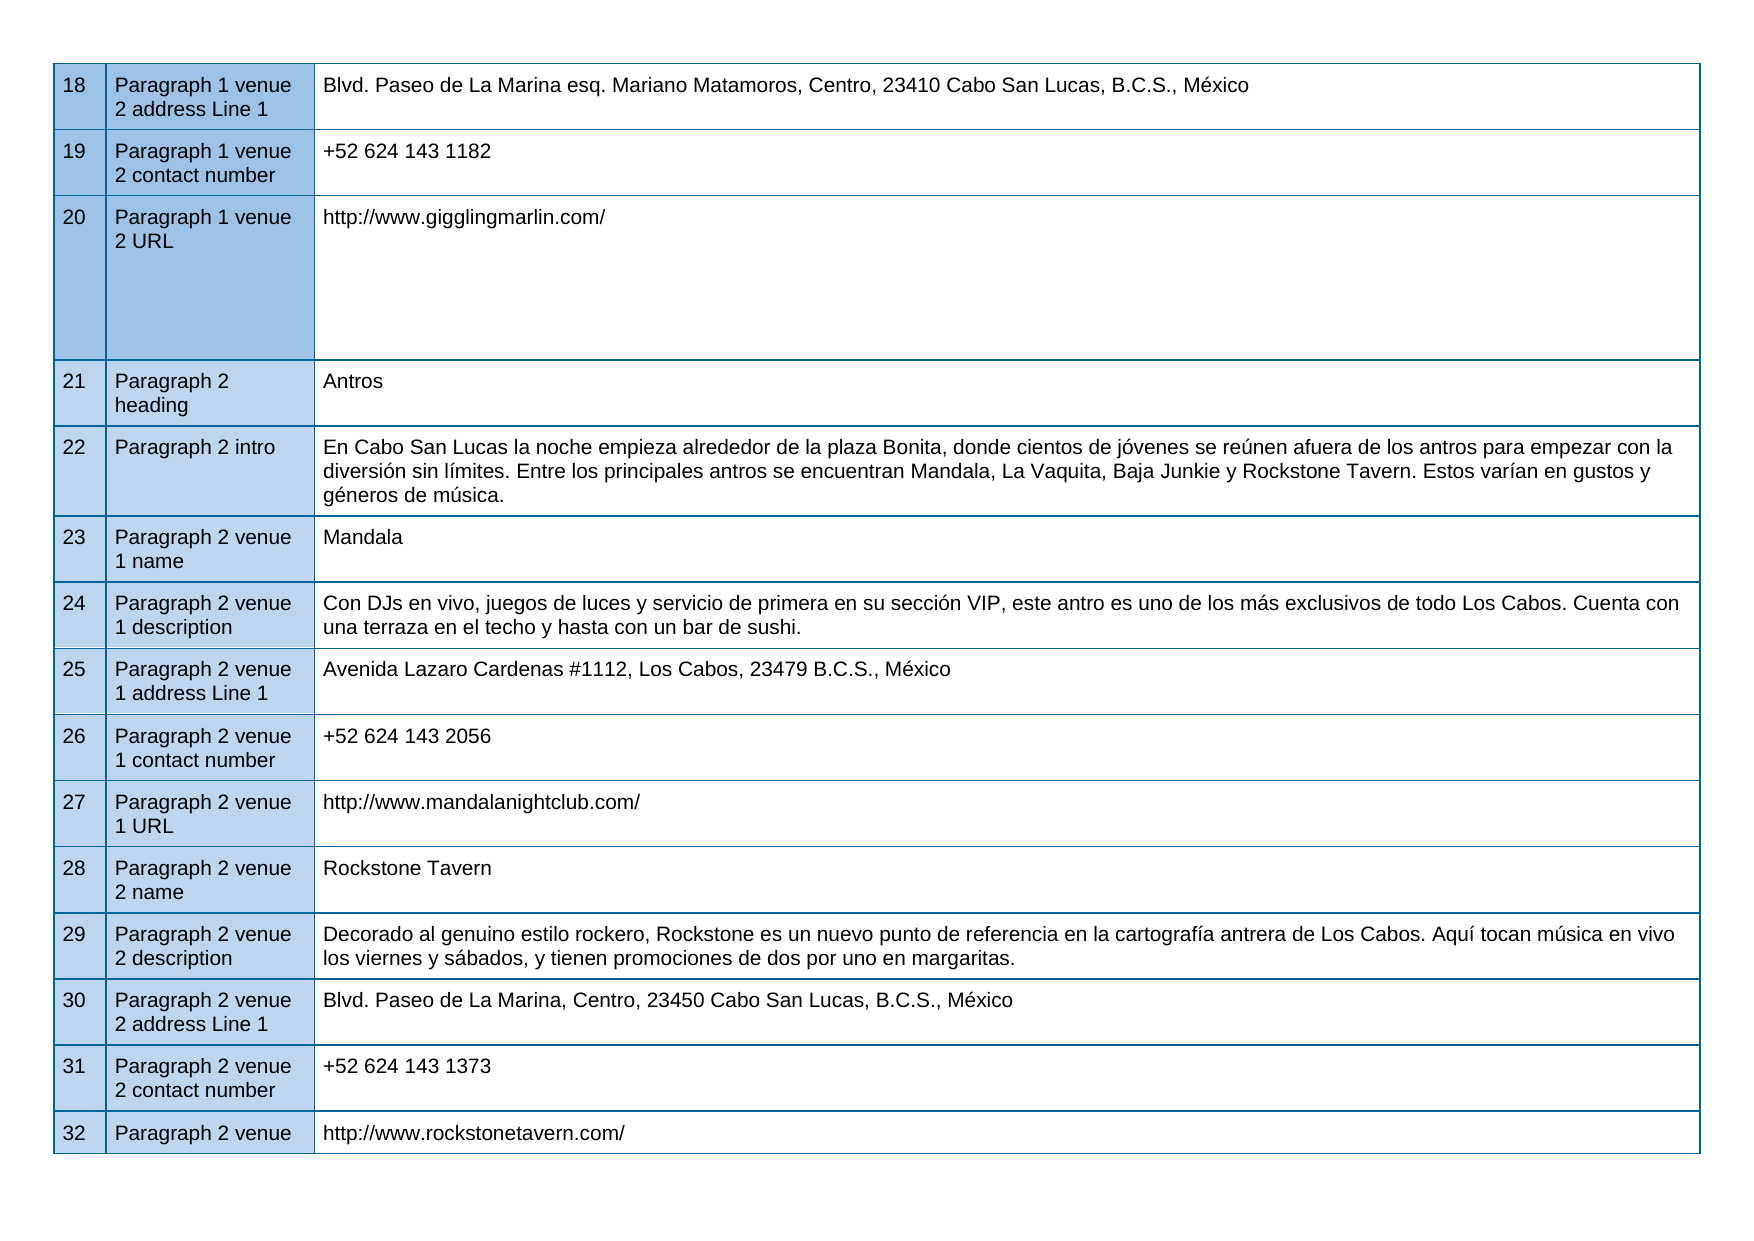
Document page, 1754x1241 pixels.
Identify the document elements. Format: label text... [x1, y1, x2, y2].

table_cell Paragraph 2 venue 1 address Line 1 [107, 649, 314, 713]
table_cell 18 [55, 64, 105, 129]
table_cell 32 [55, 1112, 105, 1153]
table_cell Blvd. Paseo de La Marina, Centro, 23450 Cabo San Lucas, B.C.S., México [315, 980, 1699, 1044]
table_cell +52 624 143 1182 [315, 130, 1699, 195]
table_cell Decorado al genuino estilo rockero, Rockstone es un nuevo punto de referencia en la cartografía antrera de Los Cabos. Aquí tocan música en vivo los viernes y sábados, y tienen promociones de dos por uno en margaritas. [315, 914, 1699, 978]
table_cell Paragraph 2 venue 2 name [107, 847, 314, 912]
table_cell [107, 1112, 314, 1153]
table_cell En Cabo San Lucas la noche empieza alrededor de la plaza Bonita, donde cientos de jóvenes se reúnen afuera de los antros para empezar con la diversión sin límites. Entre los principales antros se encuentran Mandala, La Vaquita, Baja Junkie y Rockstone Tavern. Estos varían en gustos y géneros de música. [315, 427, 1699, 515]
table_cell Paragraph 2 venue 1 contact number [107, 715, 314, 780]
table_cell 28 [55, 847, 105, 912]
table_cell Antros [315, 361, 1699, 425]
table_cell Paragraph 1 venue 2 contact number [107, 130, 314, 195]
table_cell 23 [55, 517, 105, 581]
table_cell 30 [55, 980, 105, 1044]
table_cell Paragraph 2 venue 1 name [107, 517, 314, 581]
table_cell Paragraph 2 heading [107, 361, 314, 425]
table_cell Avenida Lazaro Cardenas #1112, Los Cabos, 23479 B.C.S., México [315, 649, 1699, 713]
table_cell 22 [55, 427, 105, 515]
table_cell http://www.mandalanightclub.com/ [315, 781, 1699, 846]
table_cell 20 [55, 196, 105, 359]
table_cell Paragraph 2 venue 2 contact number [107, 1046, 314, 1110]
table_cell Paragraph 2 intro [107, 427, 314, 515]
table_cell Con DJs en vivo, juegos de luces y servicio de primera en su sección VIP, este antro es uno de los más exclusivos de todo Los Cabos. Cuenta con una terraza en el techo y hasta con un bar de sushi. [315, 583, 1699, 647]
table_cell 25 [55, 649, 105, 713]
table_cell Paragraph 1 venue 2 URL [107, 196, 314, 359]
table_cell 27 [55, 781, 105, 846]
table_cell http://www.gigglingmarlin.com/ [315, 196, 1699, 359]
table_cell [315, 1112, 1699, 1153]
table_cell 19 [55, 130, 105, 195]
table_cell Paragraph 2 venue 1 description [107, 583, 314, 647]
table_cell Paragraph 2 venue 2 address Line 1 [107, 980, 314, 1044]
table_cell Paragraph 2 venue 2 description [107, 914, 314, 978]
table_cell Mandala [315, 517, 1699, 581]
table_cell 26 [55, 715, 105, 780]
table_cell 31 [55, 1046, 105, 1110]
table_cell Rockstone Tavern [315, 847, 1699, 912]
table_cell 21 [55, 361, 105, 425]
table_cell 29 [55, 914, 105, 978]
table_cell Paragraph 1 venue 2 address Line 1 [107, 64, 314, 129]
table_cell Blvd. Paseo de La Marina esq. Mariano Matamoros, Centro, 23410 Cabo San Lucas, B.C.S., México [315, 64, 1699, 129]
table_cell Paragraph 2 venue 1 URL [107, 781, 314, 846]
table_cell +52 624 143 2056 [315, 715, 1699, 780]
table_cell +52 624 143 1373 [315, 1046, 1699, 1110]
table_cell 24 [55, 583, 105, 647]
